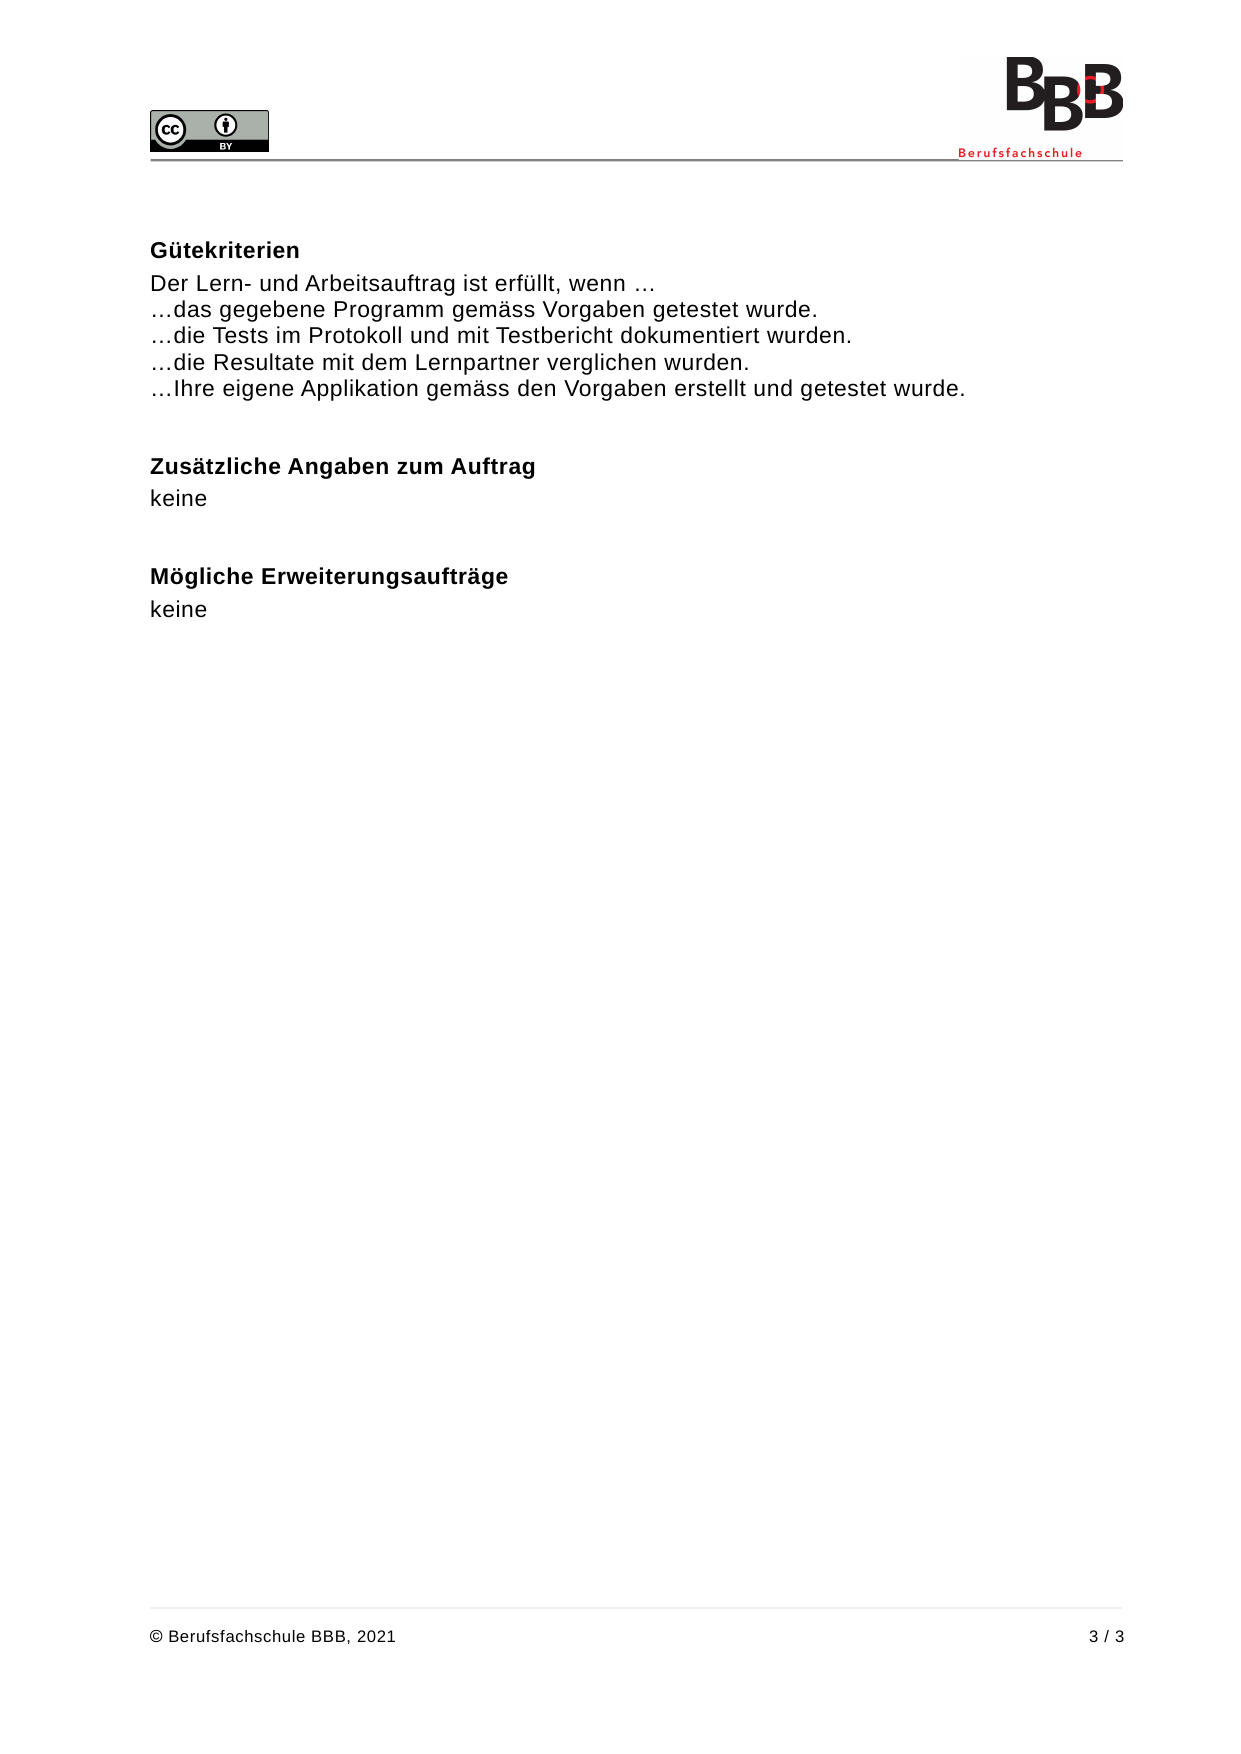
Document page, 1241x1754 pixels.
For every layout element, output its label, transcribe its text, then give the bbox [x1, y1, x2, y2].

list …das gegebene Programm gemäss Vorgaben getestet wurde. [150, 296, 1123, 322]
text keine [150, 485, 1123, 512]
list …die Resultate mit dem Lernpartner verglichen wurden. [150, 348, 1123, 375]
list …Ihre eigene Applikation gemäss den Vorgaben erstellt und getestet wurde. [150, 375, 1123, 401]
subtitle Gütekriterien [150, 237, 1123, 263]
text keine [150, 596, 1123, 622]
picture [150, 110, 269, 152]
subtitle Zusätzliche Angaben zum Auftrag [150, 453, 1123, 479]
subtitle Mögliche Erweiterungsaufträge [150, 563, 1123, 589]
picture [958, 57, 1123, 160]
text Der Lern- und Arbeitsauftrag ist erfüllt, wenn … [150, 269, 1123, 296]
list …die Tests im Protokoll und mit Testbericht dokumentiert wurden. [150, 322, 1123, 348]
